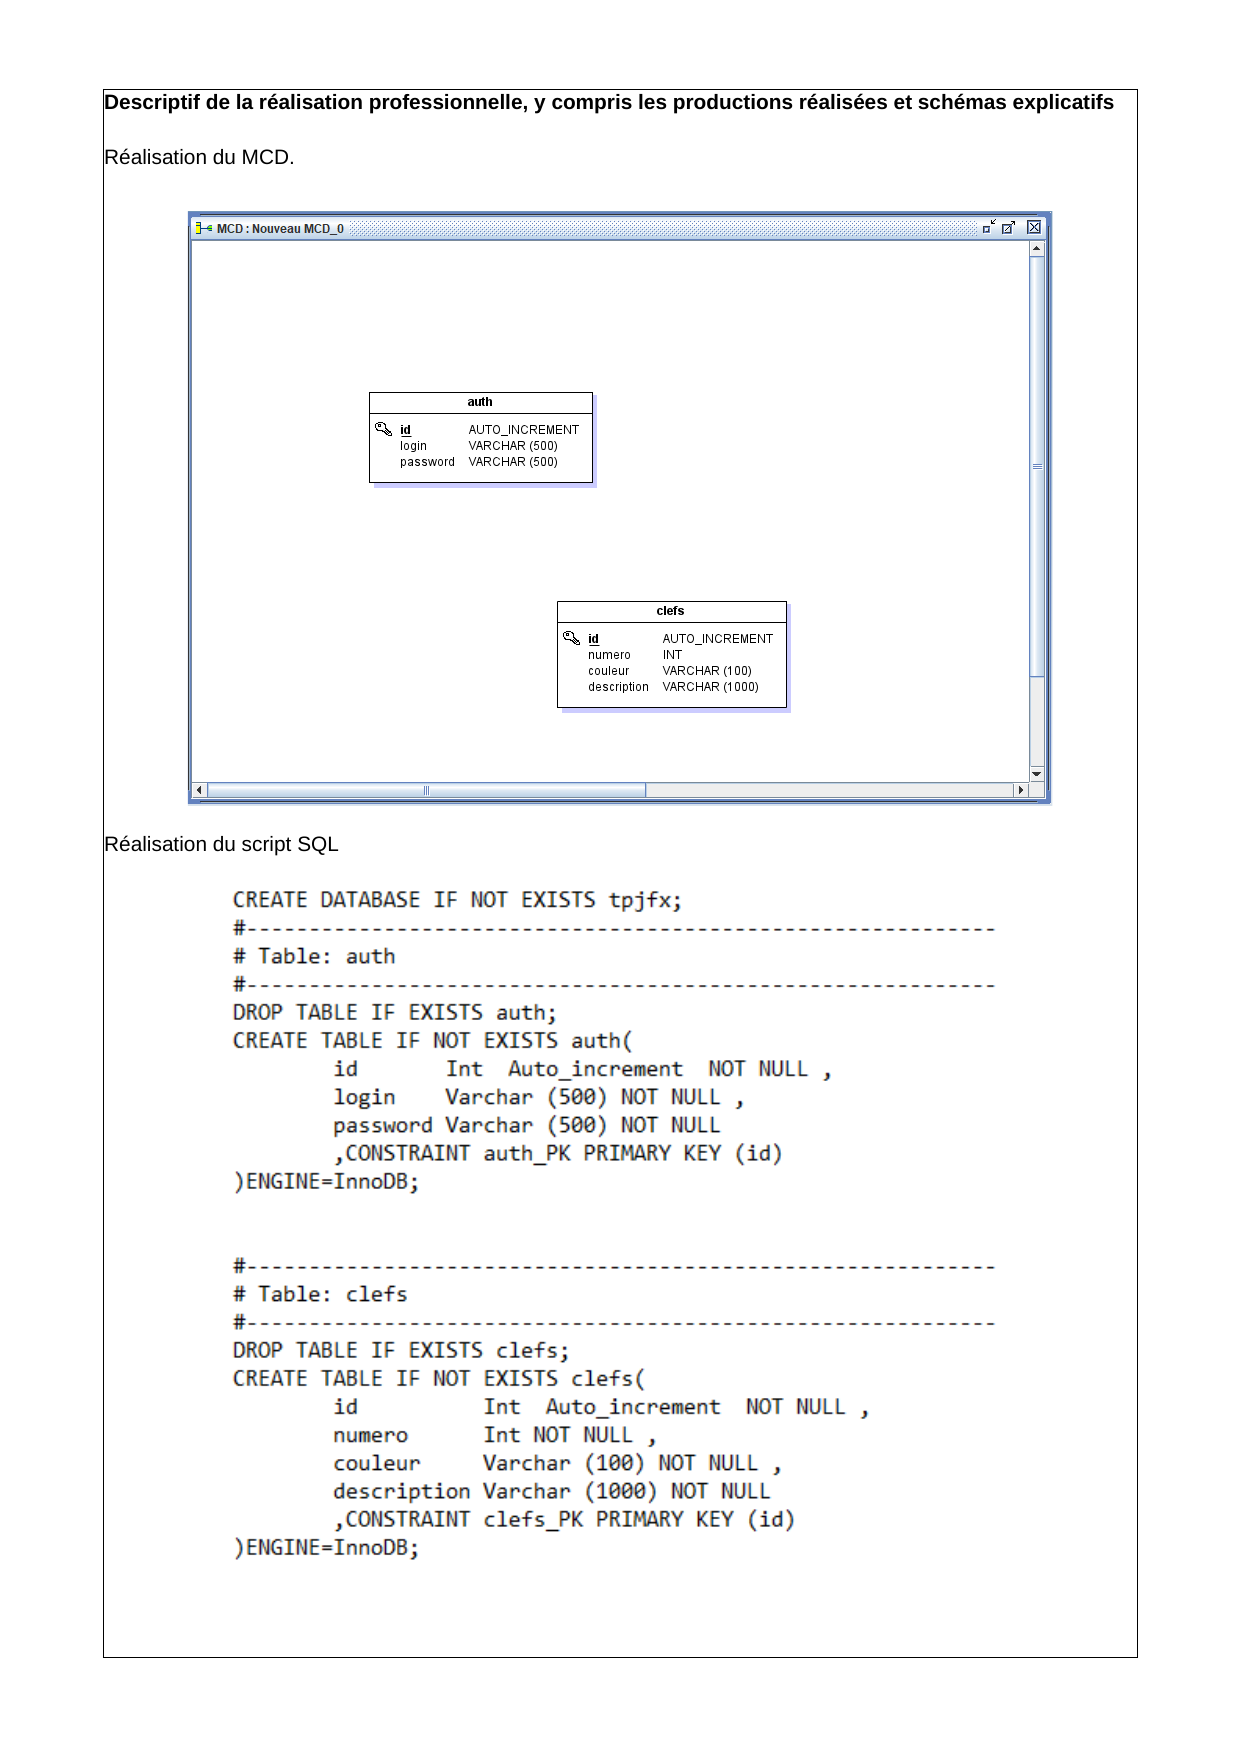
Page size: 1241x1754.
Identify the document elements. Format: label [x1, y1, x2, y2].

table_header [104, 90, 1137, 1657]
picture [227, 887, 1014, 1566]
picture [187, 211, 1053, 806]
